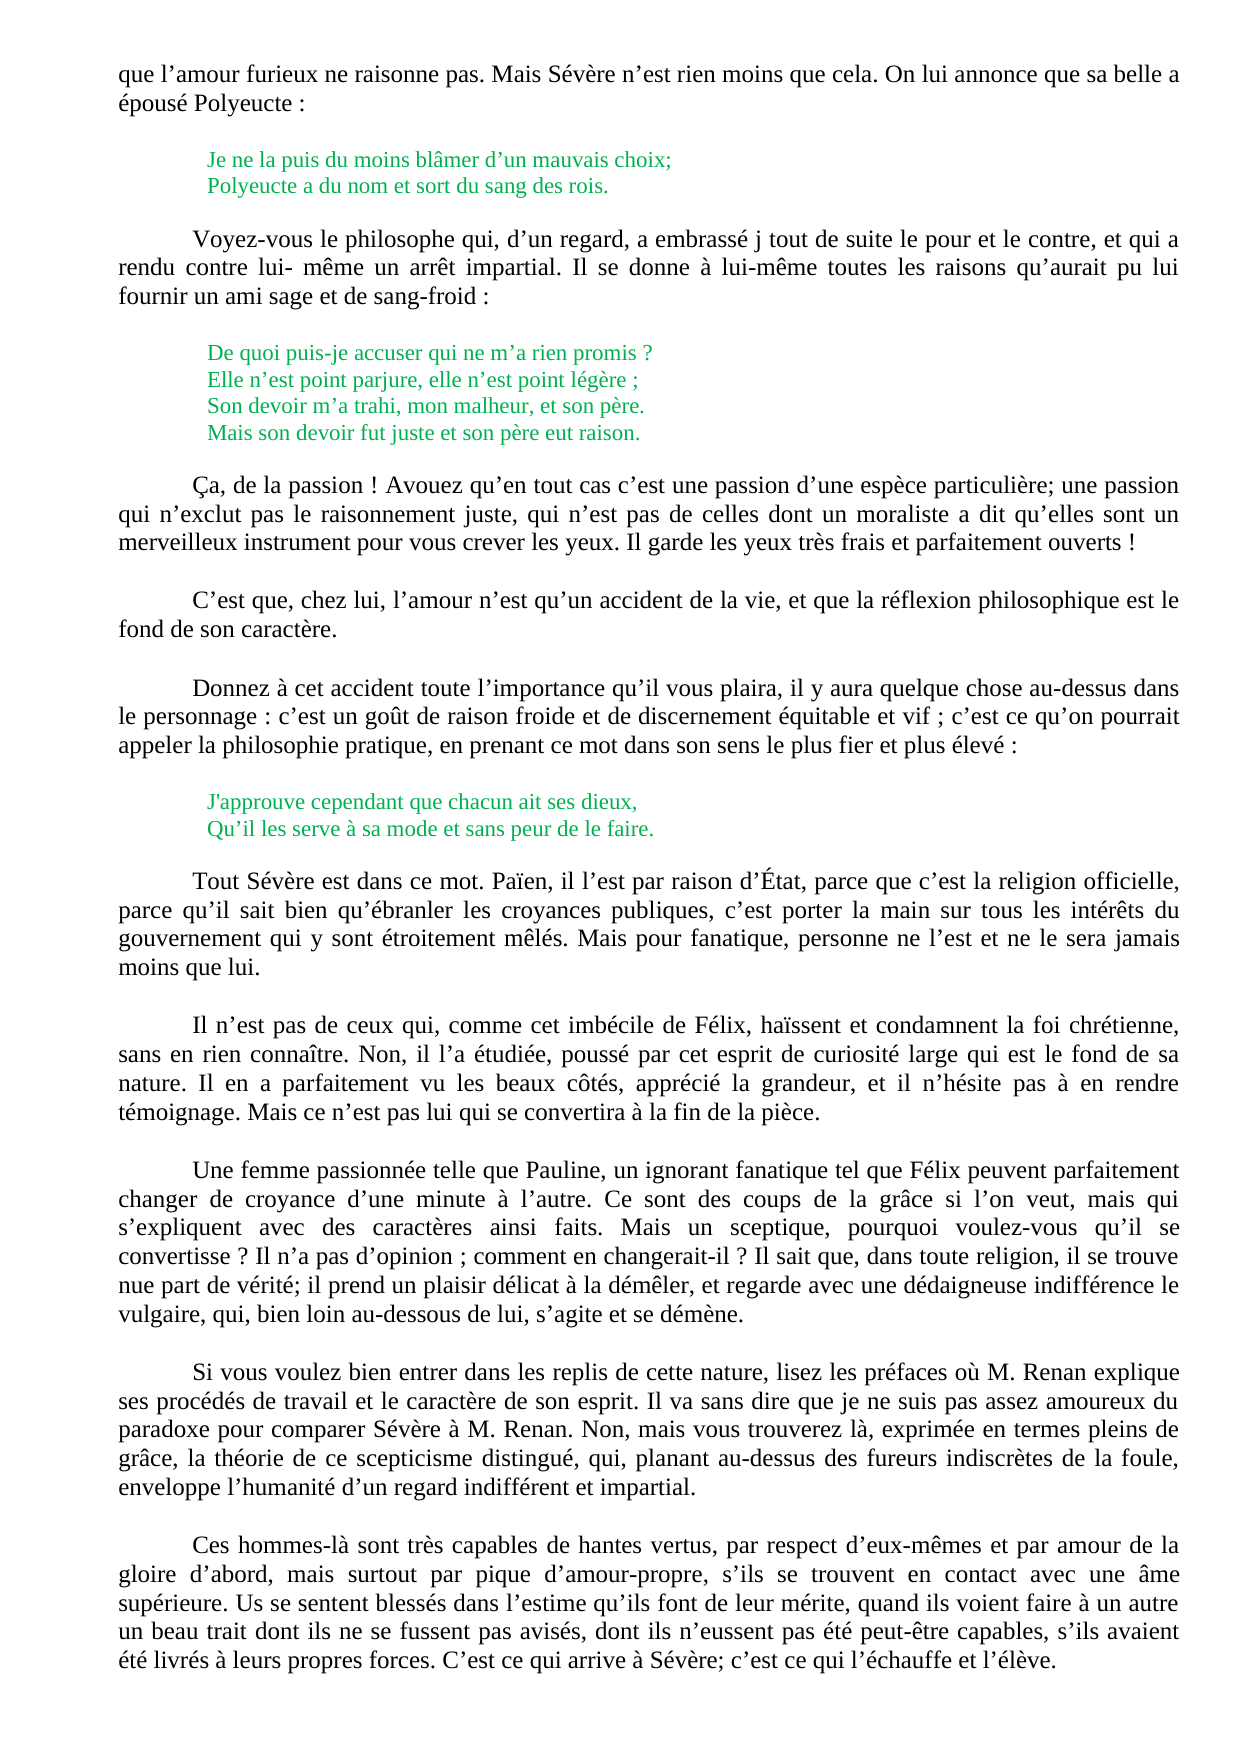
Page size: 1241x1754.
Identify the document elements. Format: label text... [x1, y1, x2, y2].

text Son devoir m’a trahi, mon malheur, et son père. [207, 392, 1181, 418]
text Ces hommes-là sont très capables de hantes vertus, par respect d’eux-mêmes et par amour de la gloire d’abord, mais surtout par pique d’amour-propre, s’ils se trouvent en contact avec une âme supérieure. Us se sentent blessés dans l’estime qu’ils font de leur mérite, quand ils voient faire à un autre un beau trait dont ils ne se fussent pas avisés, dont ils n’eussent pas été peut-être capables, s’ils avaient été livrés à leurs propres forces. C’est ce qui arrive à Sévère; c’est ce qui l’échauffe et l’élève. [118, 1530, 1181, 1674]
text De quoi puis-je accuser qui ne m’a rien promis ? [207, 339, 1181, 366]
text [118, 59, 1181, 117]
text Polyeucte a du nom et sort du sang des rois. [207, 172, 1181, 199]
text Elle n’est point parjure, elle n’est point légère ; [207, 366, 1181, 392]
text Qu’il les serve à sa mode et sans peur de le faire. [207, 815, 1181, 841]
text C’est que, chez lui, l’amour n’est qu’un accident de la vie, et que la réflexion philosophique est le fond de son caractère. [118, 586, 1181, 643]
text Voyez-vous le philosophe qui, d’un regard, a embrassé j tout de suite le pour et le contre, et qui a rendu contre lui- même un arrêt impartial. Il se donne à lui-même toutes les raisons qu’aurait pu lui fournir un ami sage et de sang-froid : [118, 224, 1181, 310]
text J'approuve cependant que chacun ait ses dieux, [207, 788, 1181, 815]
text Je ne la puis du moins blâmer d’un mauvais choix; [207, 146, 1181, 172]
text Donnez à cet accident toute l’importance qu’il vous plaira, il y aura quelque chose au-dessus dans le personnage : c’est un goût de raison froide et de discernement équitable et vif ; c’est ce qu’on pourrait appeler la philosophie pratique, en prenant ce mot dans son sens le plus fier et plus élevé : [118, 673, 1181, 759]
text Il n’est pas de ceux qui, comme cet imbécile de Félix, haïssent et condamnent la foi chrétienne, sans en rien connaître. Non, il l’a étudiée, poussé par cet esprit de curiosité large qui est le fond de sa nature. Il en a parfaitement vu les beaux côtés, apprécié la grandeur, et il n’hésite pas à en rendre témoignage. Mais ce n’est pas lui qui se convertira à la fin de la pièce. [118, 1011, 1181, 1126]
text Une femme passionnée telle que Pauline, un ignorant fanatique tel que Félix peuvent parfaitement changer de croyance d’une minute à l’autre. Ce sont des coups de la grâce si l’on veut, mais qui s’expliquent avec des caractères ainsi faits. Mais un sceptique, pourquoi voulez-vous qu’il se convertisse ? Il n’a pas d’opinion ; comment en changerait-il ? Il sait que, dans toute religion, il se trouve nue part de vérité; il prend un plaisir délicat à la démêler, et regarde avec une dédaigneuse indifférence le vulgaire, qui, bien loin au-dessous de lui, s’agite et se démène. [118, 1155, 1181, 1327]
text Tout Sévère est dans ce mot. Païen, il l’est par raison d’État, parce que c’est la religion officielle, parce qu’il sait bien qu’ébranler les croyances publiques, c’est porter la main sur tous les intérêts du gouvernement qui y sont étroitement mêlés. Mais pour fanatique, personne ne l’est et ne le sera jamais moins que lui. [118, 866, 1181, 981]
text Mais son devoir fut juste et son père eut raison. [207, 418, 1181, 445]
text Ça, de la passion ! Avouez qu’en tout cas c’est une passion d’une espèce particulière; une passion qui n’exclut pas le raisonnement juste, qui n’est pas de celles dont un moraliste a dit qu’elles sont un merveilleux instrument pour vous crever les yeux. Il garde les yeux très frais et parfaitement ouverts ! [118, 470, 1181, 556]
text Si vous voulez bien entrer dans les replis de cette nature, lisez les préfaces où M. Renan explique ses procédés de travail et le caractère de son esprit. Il va sans dire que je ne suis pas assez amoureux du paradoxe pour comparer Sévère à M. Renan. Non, mais vous trouverez là, exprimée en termes pleins de grâce, la théorie de ce scepticisme distingué, qui, planant au-dessus des fureurs indiscrètes de la foule, enveloppe l’humanité d’un regard indifférent et impartial. [118, 1357, 1181, 1501]
